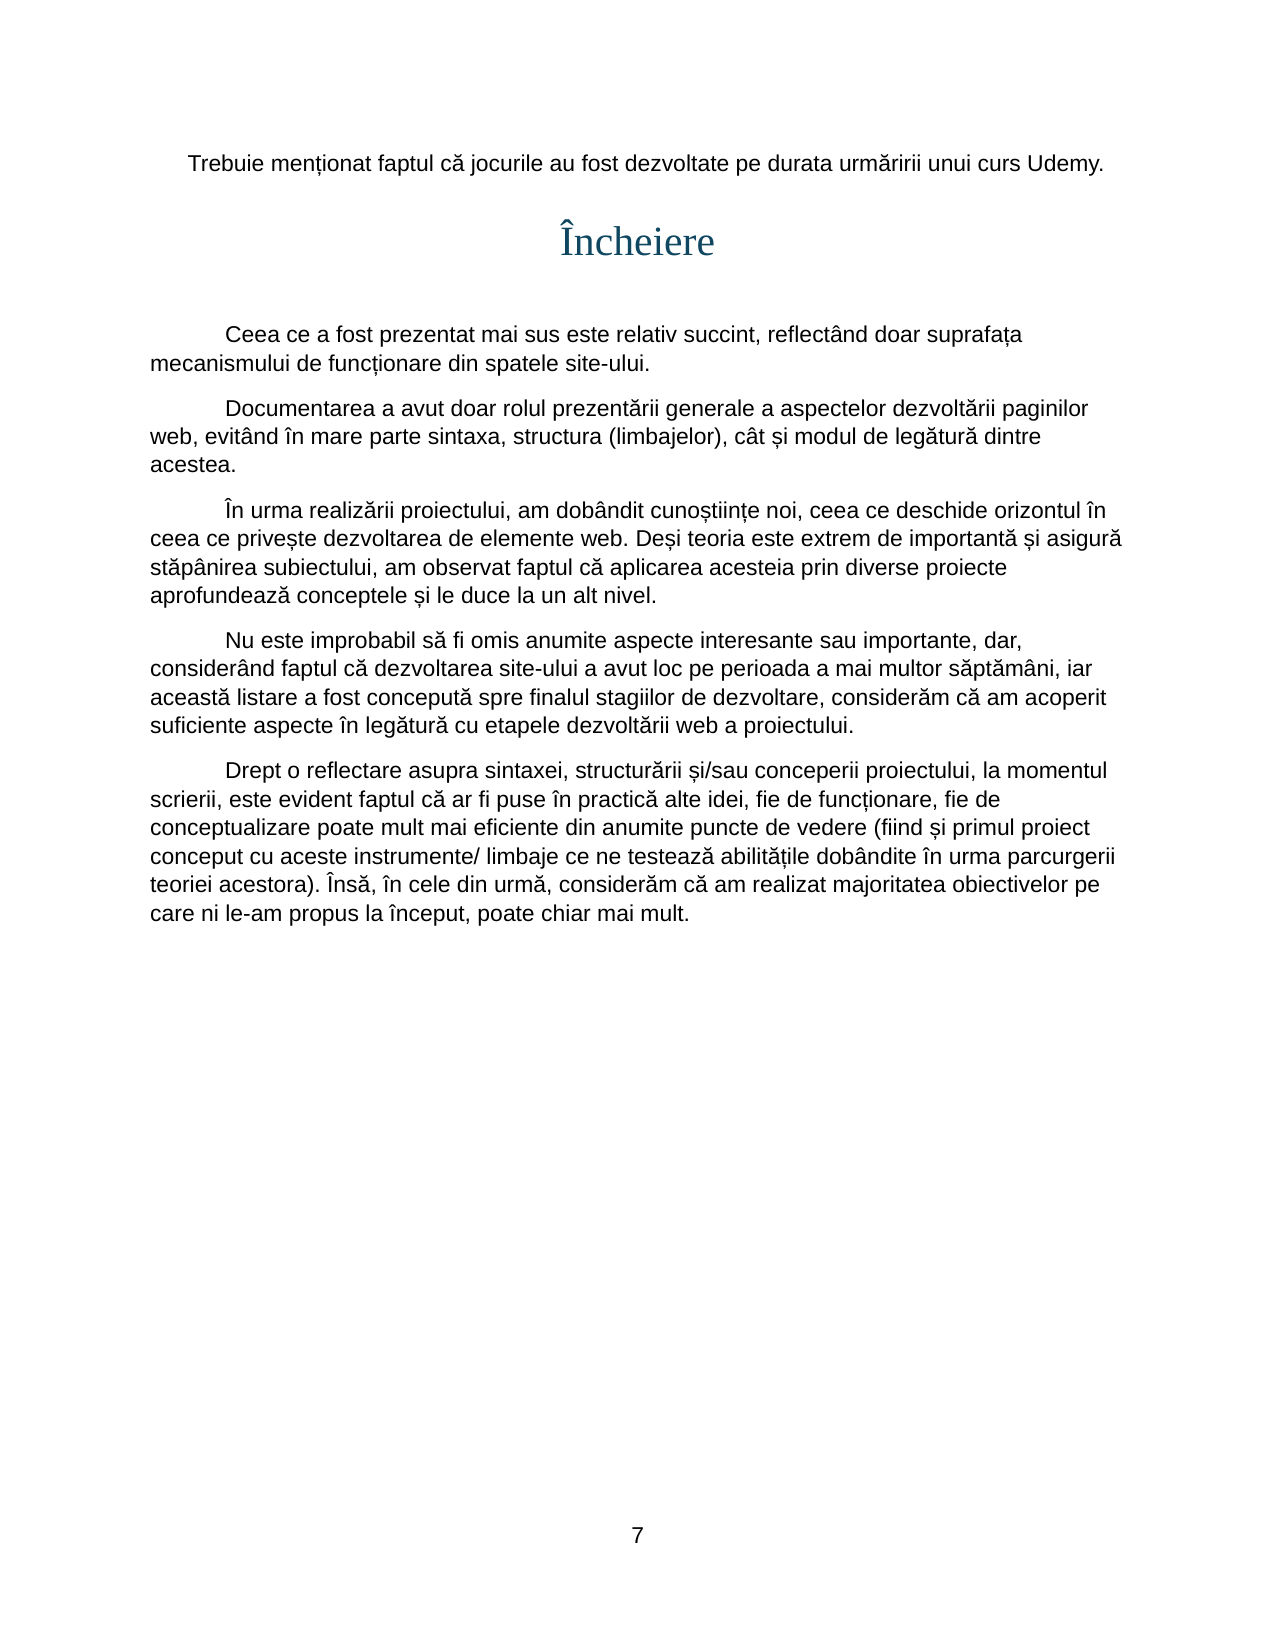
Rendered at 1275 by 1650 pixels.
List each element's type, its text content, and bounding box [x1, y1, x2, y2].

text Nu este improbabil să fi omis anumite aspecte interesante sau importante, dar, considerând faptul că dezvoltarea site-ului a avut loc pe perioada a mai multor săptămâni, iar această listare a fost concepută spre finalul stagiilor de dezvoltare, considerăm că am acoperit suficiente aspecte în legătură cu etapele dezvoltării web a proiectului. [150, 627, 1125, 739]
subtitle Încheiere [150, 216, 1125, 264]
text Documentarea a avut doar rolul prezentării generale a aspectelor dezvoltării paginilor web, evitând în mare parte sintaxa, structura (limbajelor), cât și modul de legătură dintre acestea. [150, 394, 1125, 478]
text Trebuie menționat faptul că jocurile au fost dezvoltate pe durata urmăririi unui curs Udemy. [150, 150, 1125, 176]
text Ceea ce a fost prezentat mai sus este relativ succint, reflectând doar suprafața mecanismului de funcționare din spatele site-ului. [150, 321, 1125, 376]
text În urma realizării proiectului, am dobândit cunoștiințe noi, ceea ce deschide orizontul în ceea ce privește dezvoltarea de elemente web. Deși teoria este extrem de importantă și asigură stăpânirea subiectului, am observat faptul că aplicarea acesteia prin diverse proiecte aprofundează conceptele și le duce la un alt nivel. [150, 497, 1125, 608]
text Drept o reflectare asupra sintaxei, structurării și/sau conceperii proiectului, la momentul scrierii, este evident faptul că ar fi puse în practică alte idei, fie de funcționare, fie de conceptualizare poate mult mai eficiente din anumite puncte de vedere (fiind și primul proiect conceput cu aceste instrumente/ limbaje ce ne testează abilitățile dobândite în urma parcurgerii teoriei acestora). Însă, în cele din urmă, considerăm că am realizat majoritatea obiectivelor pe care ni le-am propus la început, poate chiar mai mult. [150, 757, 1125, 926]
